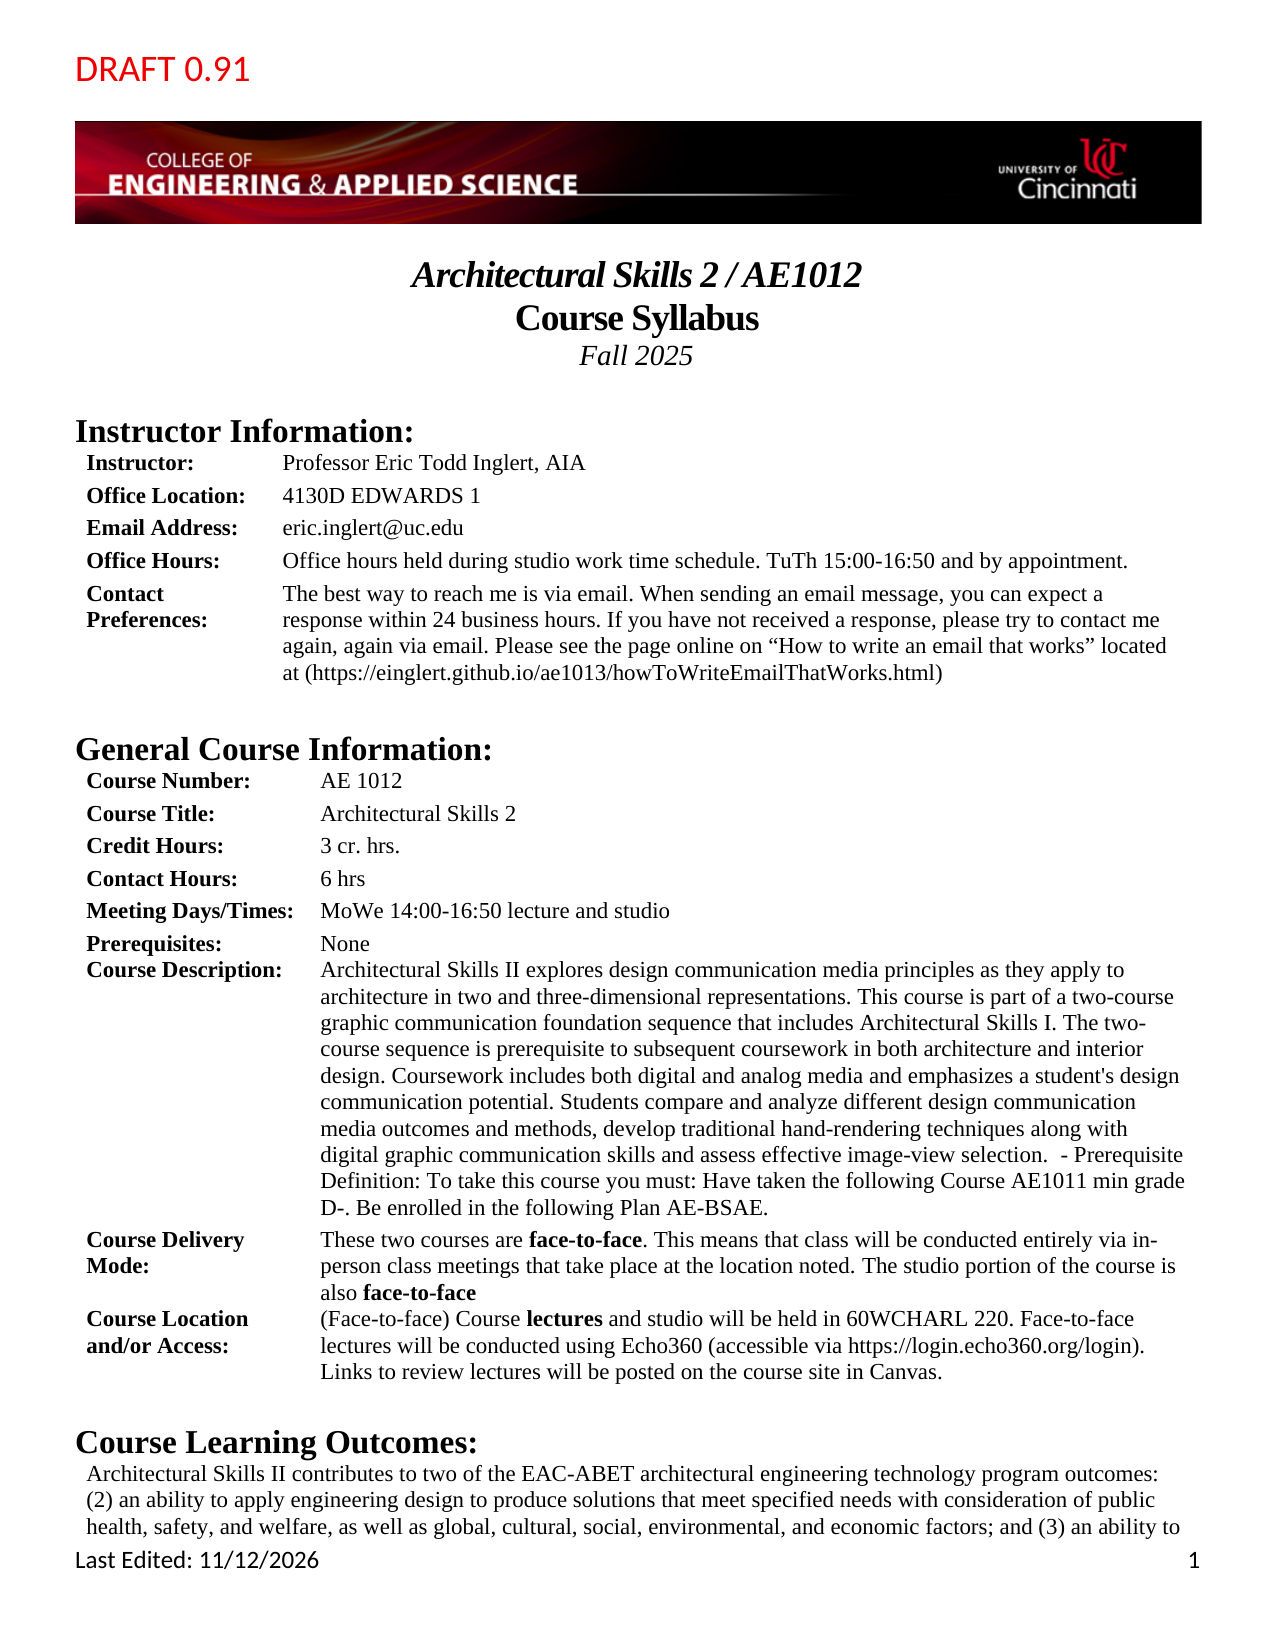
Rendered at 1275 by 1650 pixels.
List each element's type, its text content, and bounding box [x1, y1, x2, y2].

table_cell Architectural Skills 2 [309, 800, 1199, 832]
table_cell Contact Hours: [75, 865, 309, 897]
table_cell Office Location: [75, 482, 271, 514]
table_header AE 1012 [309, 767, 1199, 800]
table_cell Architectural Skills II explores design communication media principles as they apply to architecture in two and three-dimensional representations. This course is part of a two-course graphic communication foundation sequence that includes Architectural Skills I. The two-course sequence is prerequisite to subsequent coursework in both architecture and interior design. Coursework includes both digital and analog media and emphasizes a student's design communication potential. Students compare and analyze different design communication media outcomes and methods, develop traditional hand-rendering techniques along with digital graphic communication skills and assess effective image-view selection. - Prerequisite Definition: To take this course you must: Have taken the following Course AE1011 min grade D-. Be enrolled in the following Plan AE-BSAE. [309, 956, 1199, 1226]
table_cell Course Location and/or Access: [75, 1305, 309, 1384]
subtitle General Course Information: [75, 729, 1200, 767]
subtitle Instructor Information: [75, 411, 1200, 449]
table_cell Office hours held during studio work time schedule. TuTh 15:00-16:50 and by appointment. [271, 547, 1200, 579]
table_cell Credit Hours: [75, 832, 309, 865]
subtitle Course Learning Outcomes: [75, 1422, 1200, 1460]
text Fall 2025 [75, 338, 1200, 372]
table_cell Course Delivery Mode: [75, 1226, 309, 1305]
picture [75, 121, 1202, 224]
table_cell Prerequisites: [75, 930, 309, 956]
table_cell 6 hrs [309, 865, 1199, 897]
table_cell 4130D EDWARDS 1 [271, 482, 1200, 514]
title Course Syllabus [75, 295, 1200, 338]
title Architectural Skills 2 / AE1012 [75, 252, 1200, 295]
table_cell eric.inglert@uc.edu [271, 514, 1200, 547]
table_cell (Face-to-face) Course lectures and studio will be held in 60WCHARL 220. Face-to-face lectures will be conducted using Echo360 (accessible via https://login.echo360.org/login). Links to review lectures will be posted on the course site in Canvas. [309, 1305, 1199, 1384]
table_cell MoWe 14:00-16:50 lecture and studio [309, 898, 1199, 930]
table_cell Email Address: [75, 514, 271, 547]
table_cell Course Description: [75, 956, 309, 1226]
table_cell None [309, 930, 1199, 956]
table_cell These two courses are face-to-face. This means that class will be conducted entirely via in-person class meetings that take place at the location noted. The studio portion of the course is also face-to-face [309, 1226, 1199, 1305]
table_cell 3 cr. hrs. [309, 832, 1199, 865]
table_cell Course Title: [75, 800, 309, 832]
table_header Instructor: [75, 449, 271, 482]
table_header Professor Eric Todd Inglert, AIA [271, 449, 1200, 482]
table_cell Meeting Days/Times: [75, 898, 309, 930]
table_cell Office Hours: [75, 547, 271, 579]
table_header Course Number: [75, 767, 309, 800]
table_cell Contact Preferences: [75, 580, 271, 691]
table_cell The best way to reach me is via email. When sending an email message, you can expect a response within 24 business hours. If you have not received a response, please try to contact me again, again via email. Please see the page online on “How to write an email that works” located at (https://einglert.github.io/ae1013/howToWriteEmailThatWorks.html) [271, 580, 1200, 691]
